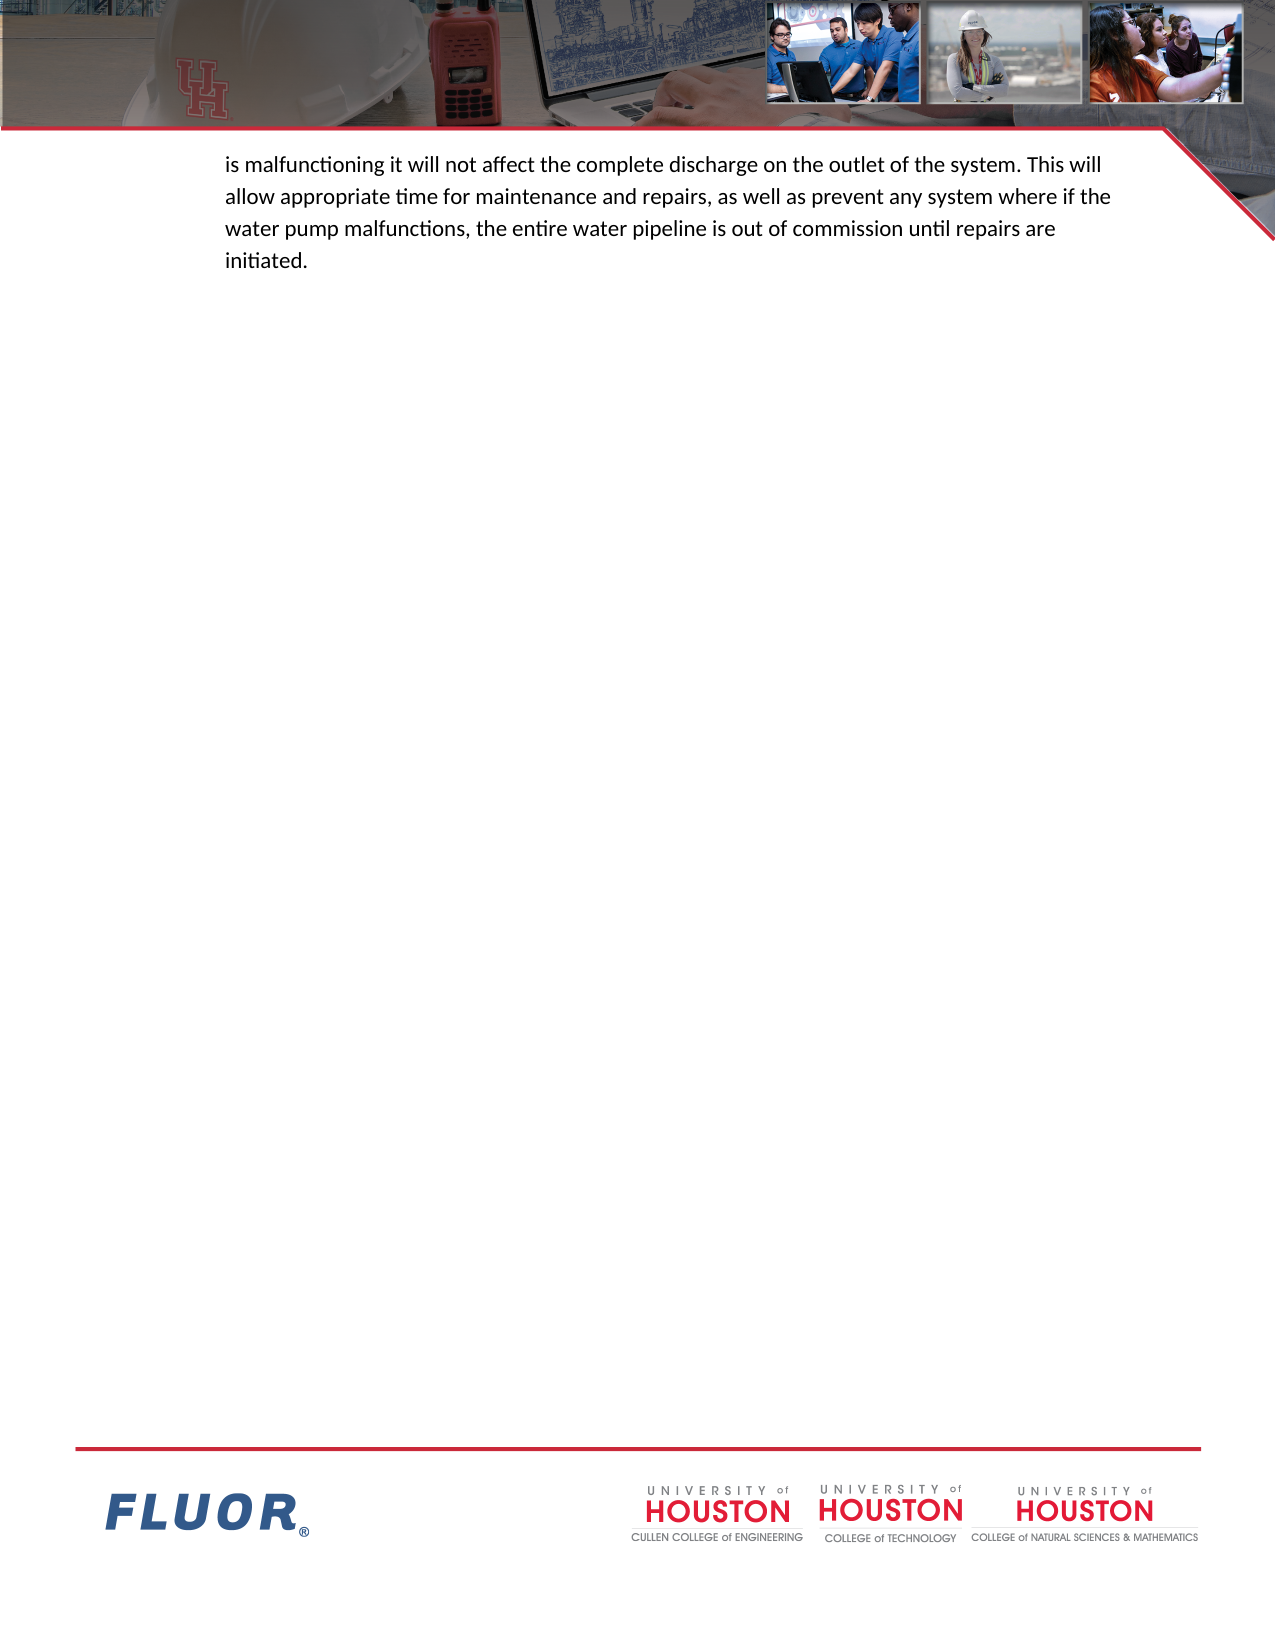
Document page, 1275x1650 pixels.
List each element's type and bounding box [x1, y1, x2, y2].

picture [0, 0, 1275, 1618]
text [225, 150, 1125, 274]
